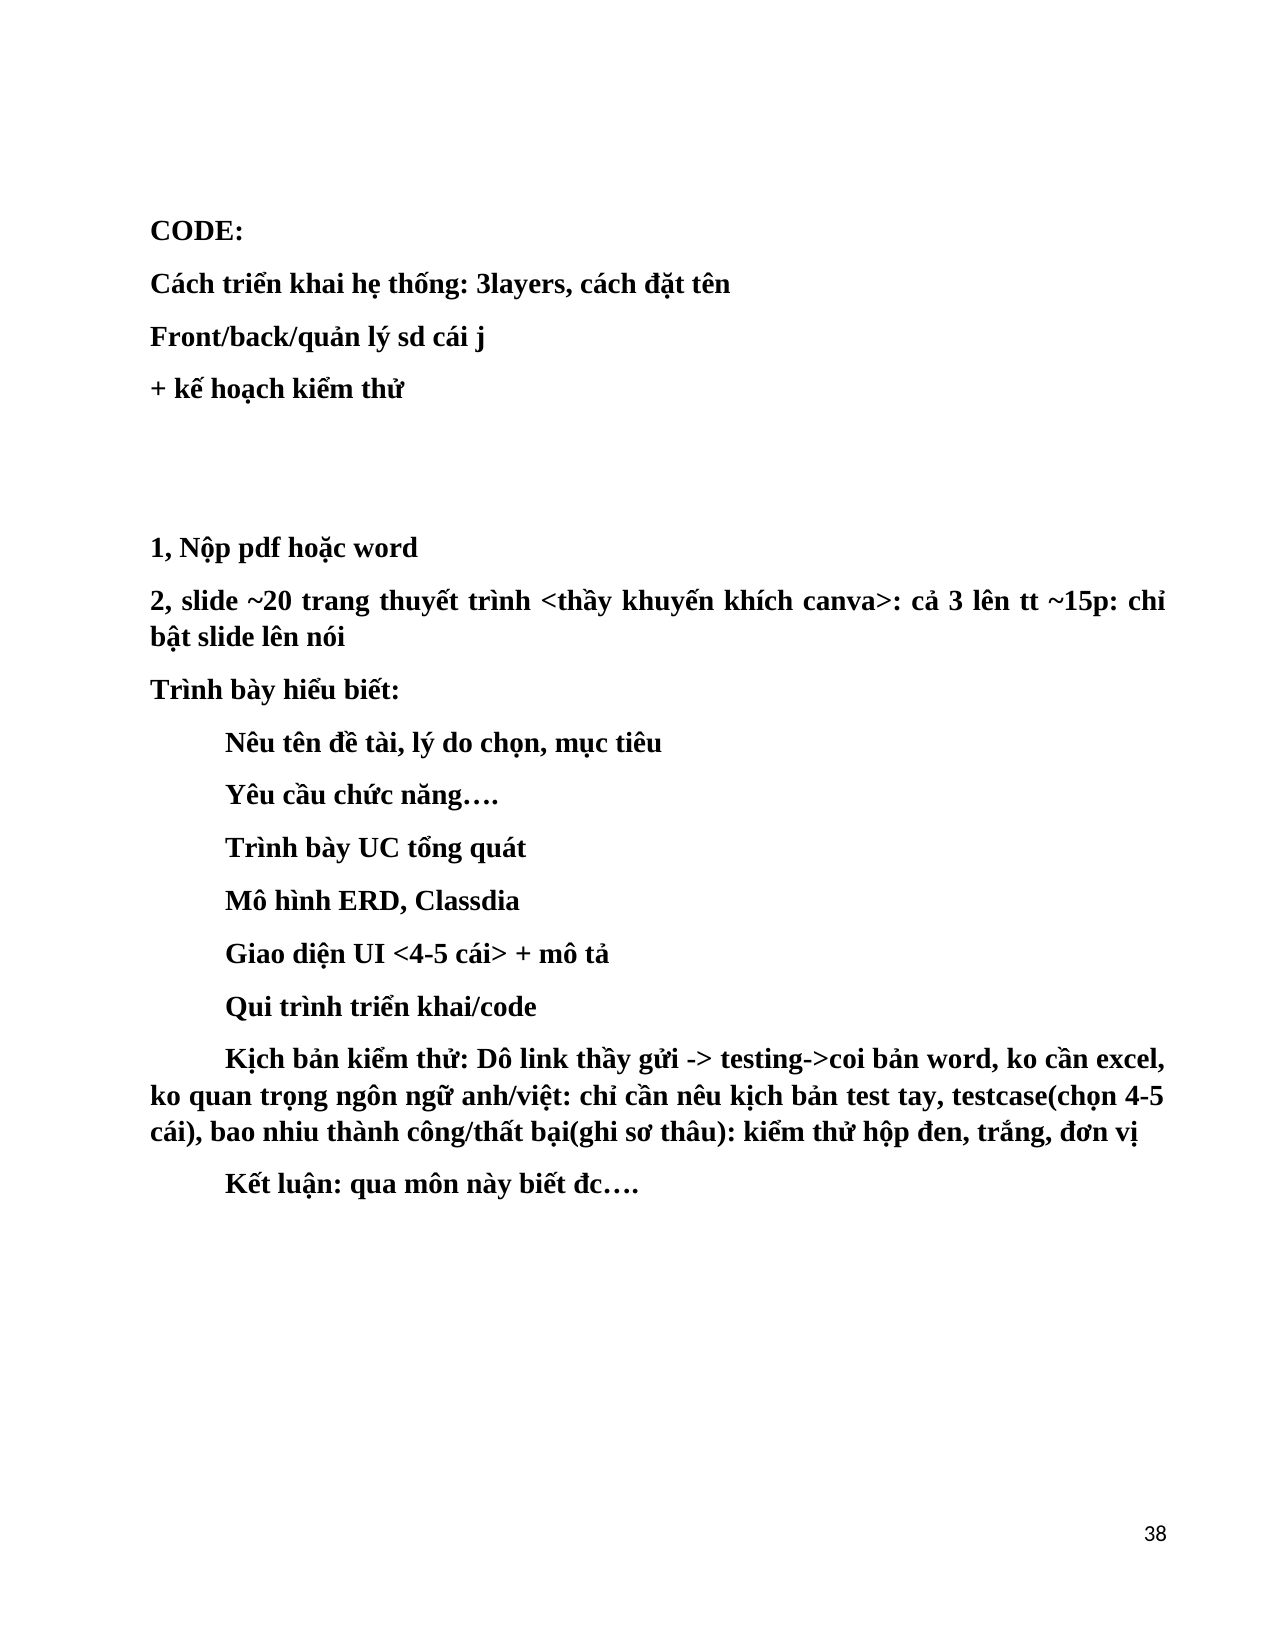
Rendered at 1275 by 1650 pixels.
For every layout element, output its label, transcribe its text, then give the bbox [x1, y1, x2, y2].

text Nêu tên đề tài, lý do chọn, mục tiêu [150, 725, 1167, 758]
text Qui trình triển khai/code [150, 989, 1167, 1022]
text CODE: [150, 213, 1167, 247]
text 1, Nộp pdf hoặc word [150, 530, 1167, 564]
text Giao diện UI <4-5 cái> + mô tả [150, 936, 1167, 969]
text Cách triển khai hẹ thống: 3layers, cách đặt tên [150, 266, 1167, 299]
text Kết luận: qua môn này biết đc…. [150, 1167, 1167, 1200]
text Kịch bản kiểm thử: Dô link thầy gửi -> testing->coi bản word, ko cần excel, ko quan trọng ngôn ngữ anh/việt: chỉ cần nêu kịch bản test tay, testcase(chọn 4-5 cái), bao nhiu thành công/thất bại(ghi sơ thâu): kiểm thử hộp đen, trắng, đơn vị [150, 1042, 1167, 1147]
text Mô hình ERD, Classdia [150, 883, 1167, 917]
text 2, slide ~20 trang thuyết trình <thầy khuyến khích canva>: cả 3 lên tt ~15p: chỉ bật slide lên nói [150, 583, 1167, 653]
text Yêu cầu chức năng…. [150, 777, 1167, 811]
text Trình bày UC tổng quát [150, 830, 1167, 864]
text Trình bày hiểu biết: [150, 672, 1167, 705]
text Front/back/quản lý sd cái j [150, 319, 1167, 352]
text + kế hoạch kiểm thử [150, 372, 1167, 405]
